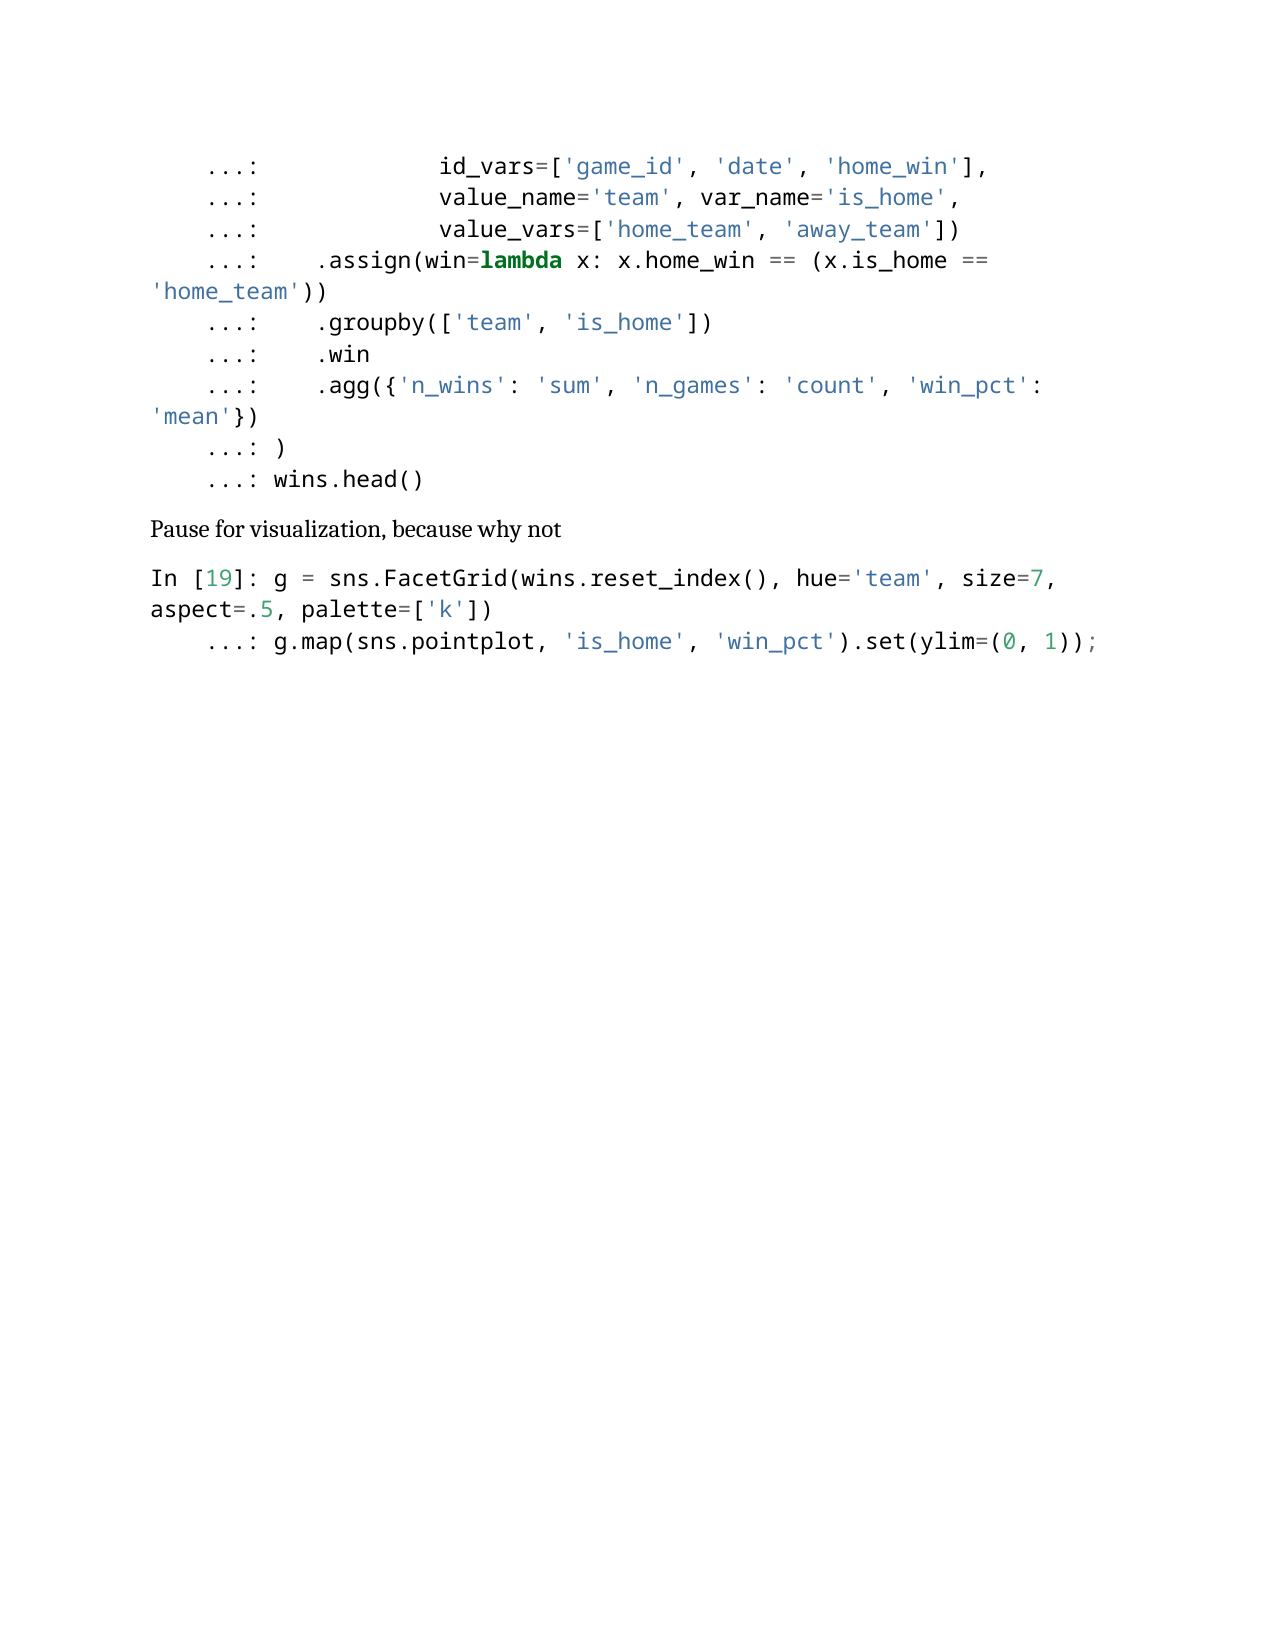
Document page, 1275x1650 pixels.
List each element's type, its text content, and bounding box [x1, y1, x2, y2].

text In [19]: g = sns.FacetGrid(wins.reset_index(), hue='team', size=7, aspect=.5, palette=['k']) ...: g.map(sns.pointplot, 'is_home', 'win_pct').set(ylim=(0, 1)); [150, 562, 1125, 656]
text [150, 150, 1125, 494]
text Pause for visualization, because why not [150, 514, 1125, 543]
